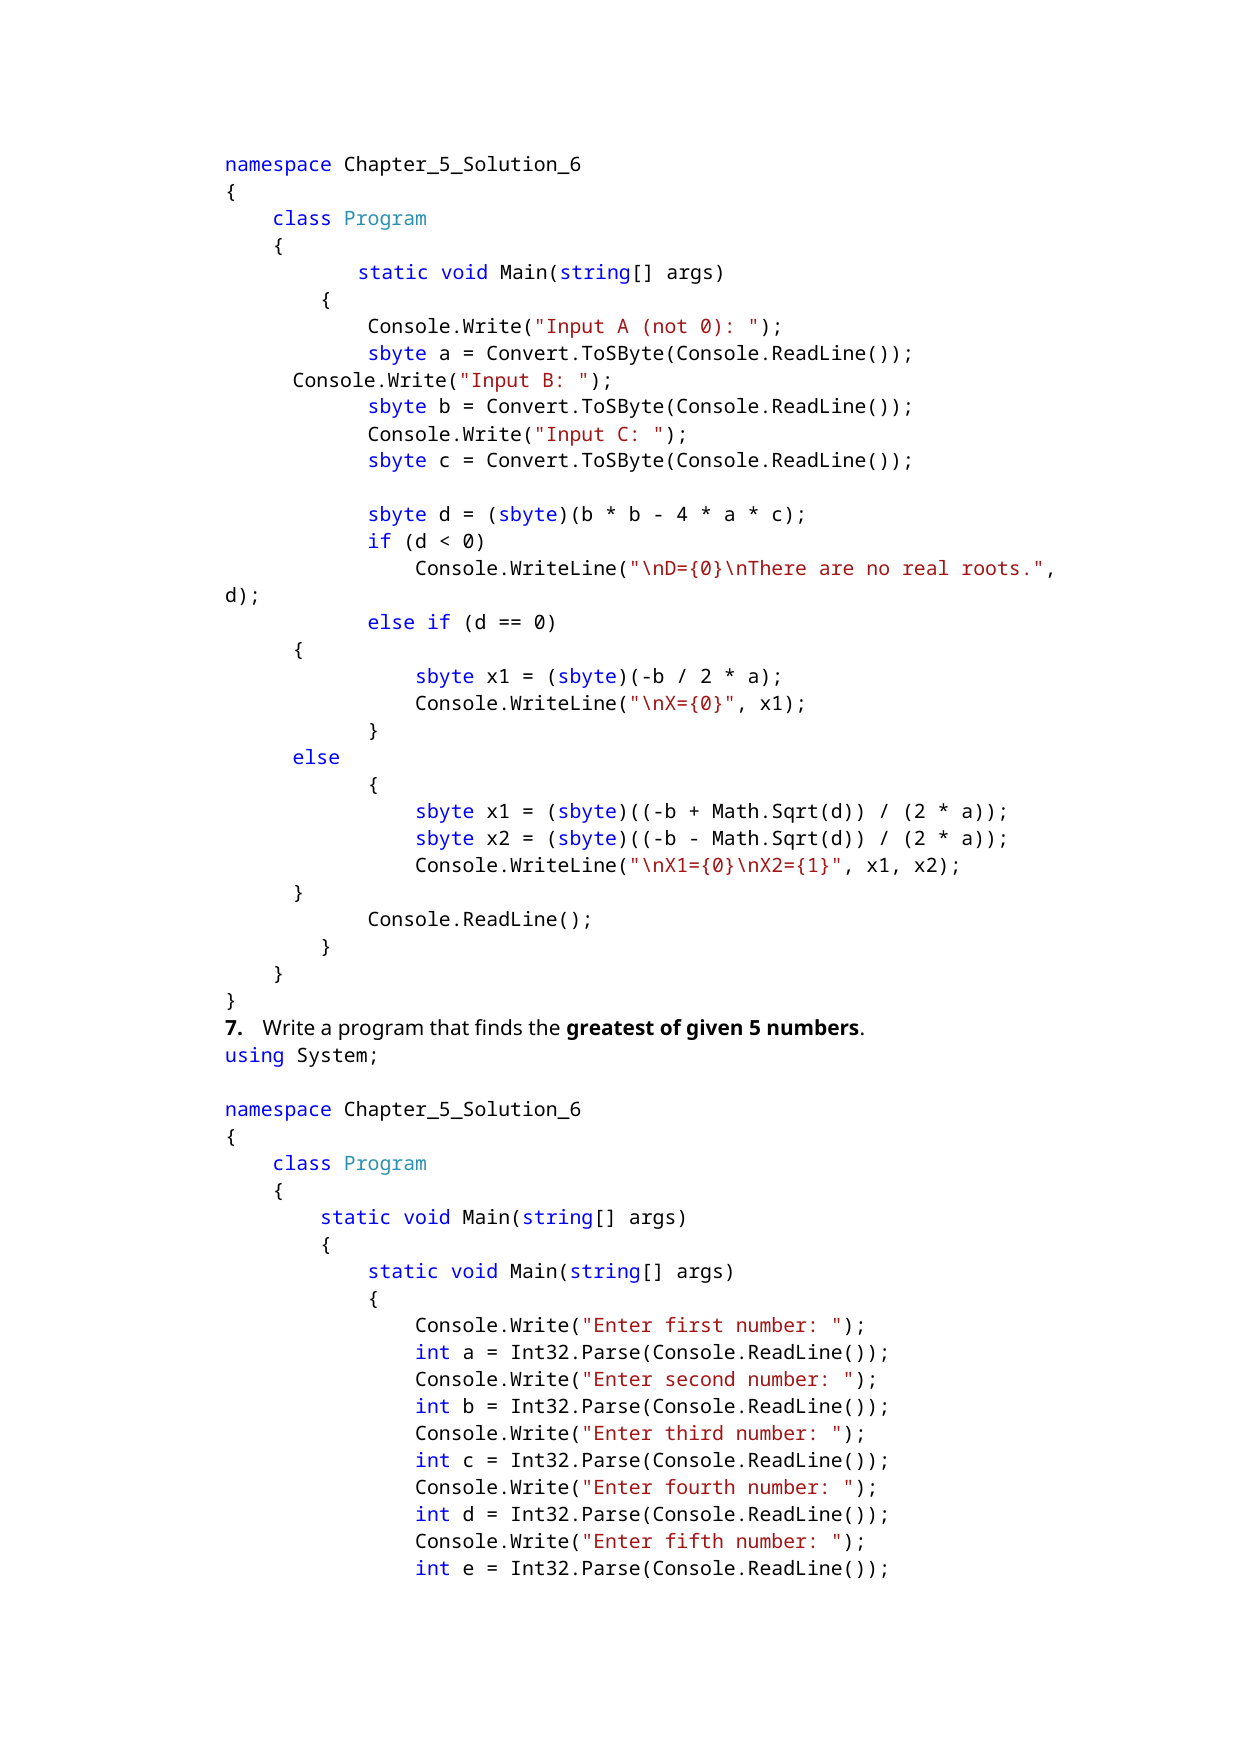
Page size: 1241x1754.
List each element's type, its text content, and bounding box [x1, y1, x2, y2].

text Console.Write("Enter first number: "); [225, 1312, 1090, 1338]
text } [225, 986, 1090, 1013]
text Console.Write("Input A (not 0): "); [225, 312, 1090, 339]
text sbyte x2 = (sbyte)((-b - Math.Sqrt(d)) / (2 * a)); [225, 824, 1090, 851]
text sbyte d = (sbyte)(b * b - 4 * a * c); [225, 501, 1090, 528]
list Write a program that finds the greatest of given 5 numbers. [225, 1013, 1090, 1042]
text namespace Chapter_5_Solution_6 [225, 150, 1090, 177]
text } [225, 959, 1090, 986]
text int d = Int32.Parse(Console.ReadLine()); [225, 1500, 1090, 1527]
text else if (d == 0) [225, 609, 1090, 636]
text class Program [225, 204, 1090, 231]
text sbyte b = Convert.ToSByte(Console.ReadLine()); [225, 393, 1090, 420]
text { [225, 1177, 1090, 1204]
text { [225, 177, 1090, 204]
text { [225, 1284, 1090, 1312]
list static void Main(string[] args) [262, 258, 1090, 285]
text sbyte x1 = (sbyte)((-b + Math.Sqrt(d)) / (2 * a)); [225, 797, 1090, 824]
text static void Main(string[] args) [225, 1258, 1090, 1284]
text } [225, 717, 1090, 743]
text Console.WriteLine("\nX={0}", x1); [225, 689, 1090, 717]
text { [225, 771, 1090, 797]
text int e = Int32.Parse(Console.ReadLine()); [225, 1554, 1090, 1581]
text int b = Int32.Parse(Console.ReadLine()); [225, 1392, 1090, 1419]
text Console.Write("Input B: "); [150, 366, 1090, 393]
text Console.Write("Enter fourth number: "); [225, 1473, 1090, 1500]
text int c = Int32.Parse(Console.ReadLine()); [225, 1446, 1090, 1473]
text { [225, 1231, 1090, 1258]
text Console.ReadLine(); [225, 905, 1090, 932]
text if (d < 0) [225, 528, 1090, 555]
text else [150, 743, 1090, 771]
text Console.Write("Input C: "); [225, 420, 1090, 447]
text { [225, 285, 1090, 312]
text sbyte c = Convert.ToSByte(Console.ReadLine()); [225, 447, 1090, 474]
text class Program [225, 1150, 1090, 1177]
text static void Main(string[] args) [225, 1204, 1090, 1231]
text namespace Chapter_5_Solution_6 [225, 1096, 1090, 1123]
text sbyte x1 = (sbyte)(-b / 2 * a); [225, 663, 1090, 689]
text } [150, 878, 1090, 905]
text using System; [225, 1042, 1090, 1069]
text Console.WriteLine("\nD={0}\nThere are no real roots.", d); [225, 555, 1090, 609]
text Console.WriteLine("\nX1={0}\nX2={1}", x1, x2); [225, 851, 1090, 878]
text Console.Write("Enter third number: "); [225, 1419, 1090, 1446]
text { [225, 231, 1090, 258]
text Console.Write("Enter second number: "); [225, 1366, 1090, 1392]
text } [225, 932, 1090, 959]
text { [150, 636, 1090, 663]
text int a = Int32.Parse(Console.ReadLine()); [225, 1338, 1090, 1366]
text sbyte a = Convert.ToSByte(Console.ReadLine()); [225, 339, 1090, 366]
text { [225, 1123, 1090, 1150]
text Console.Write("Enter fifth number: "); [225, 1527, 1090, 1554]
